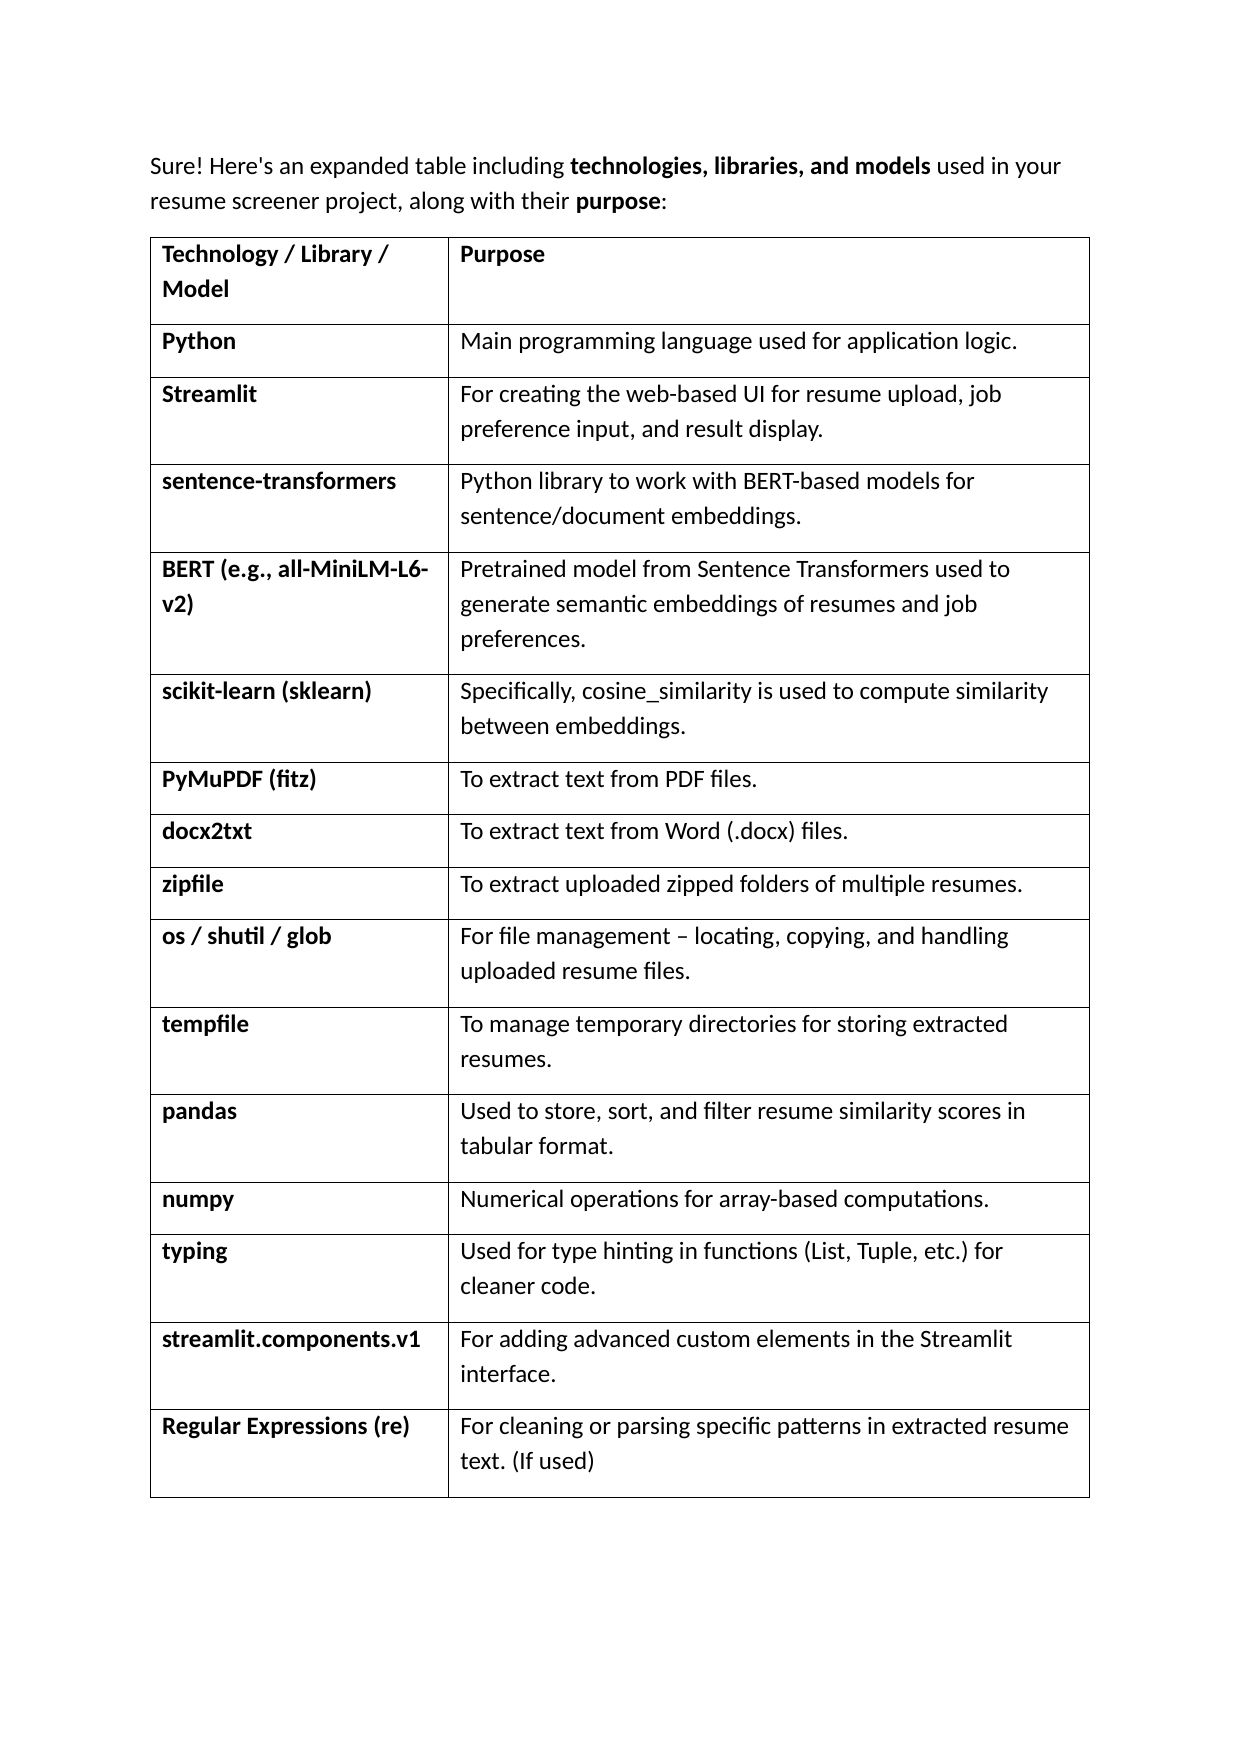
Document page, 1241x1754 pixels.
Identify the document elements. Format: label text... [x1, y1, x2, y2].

table_cell Pretrained model from Sentence Transformers used to generate semantic embeddings of resumes and job preferences. [449, 553, 1089, 674]
table_cell Specifically, cosine_similarity is used to compute similarity between embeddings. [449, 675, 1089, 762]
table_cell scikit-learn (sklearn) [151, 675, 448, 762]
table_cell Regular Expressions (re) [151, 1410, 448, 1497]
table_header Technology / Library / Model [151, 238, 448, 324]
table_cell sentence-transformers [151, 465, 448, 552]
table_cell For cleaning or parsing specific patterns in extracted resume text. (If used) [449, 1410, 1089, 1497]
table_cell streamlit.components.v1 [151, 1323, 448, 1409]
table_cell zipfile [151, 868, 448, 919]
table_cell PyMuPDF (fitz) [151, 763, 448, 814]
table_cell os / shutil / glob [151, 920, 448, 1007]
table_cell Main programming language used for application logic. [449, 325, 1089, 377]
table_cell Python [151, 325, 448, 377]
table_cell To manage temporary directories for storing extracted resumes. [449, 1008, 1089, 1094]
table_cell typing [151, 1235, 448, 1322]
table_cell numpy [151, 1183, 448, 1234]
table_cell Python library to work with BERT-based models for sentence/document embeddings. [449, 465, 1089, 552]
table_cell tempfile [151, 1008, 448, 1094]
table_cell To extract text from PDF files. [449, 763, 1089, 814]
table_cell For file management – locating, copying, and handling uploaded resume files. [449, 920, 1089, 1007]
table_cell docx2txt [151, 815, 448, 867]
table_cell Used to store, sort, and filter resume similarity scores in tabular format. [449, 1095, 1089, 1182]
text Sure! Here's an expanded table including technologies, libraries, and models used in your resume screener project, along with their purpose: [150, 150, 1090, 216]
table_cell Used for type hinting in functions (List, Tuple, etc.) for cleaner code. [449, 1235, 1089, 1322]
table_cell To extract uploaded zipped folders of multiple resumes. [449, 868, 1089, 919]
table_header Purpose [449, 238, 1089, 324]
table_cell Streamlit [151, 378, 448, 464]
table_cell BERT (e.g., all-MiniLM-L6-v2) [151, 553, 448, 674]
table_cell pandas [151, 1095, 448, 1182]
table_cell For adding advanced custom elements in the Streamlit interface. [449, 1323, 1089, 1409]
table_cell For creating the web-based UI for resume upload, job preference input, and result display. [449, 378, 1089, 464]
table_cell Numerical operations for array-based computations. [449, 1183, 1089, 1234]
table_cell To extract text from Word (.docx) files. [449, 815, 1089, 867]
